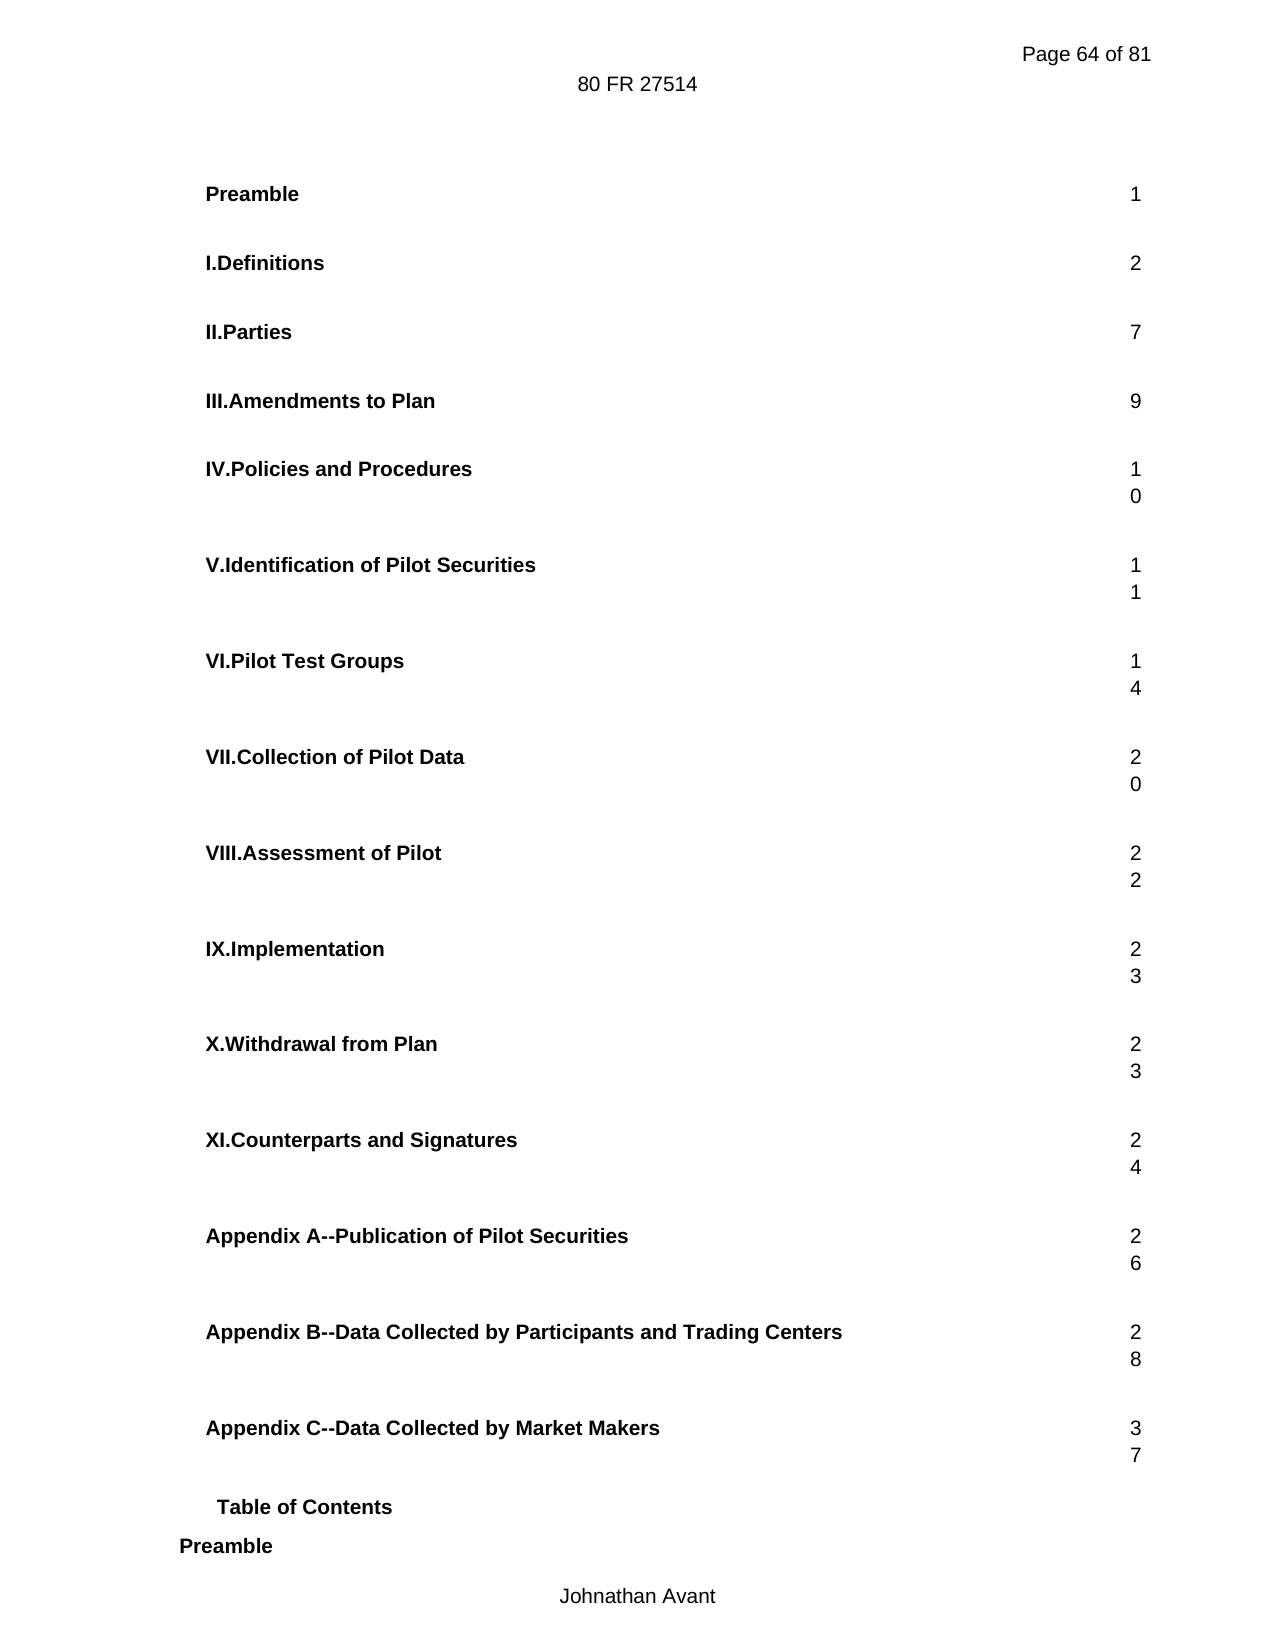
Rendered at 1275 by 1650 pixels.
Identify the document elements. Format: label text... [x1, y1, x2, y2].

table_cell 7 [1006, 275, 1159, 344]
table_cell 11 [1006, 508, 1159, 604]
table_cell IV.Policies and Procedures [93, 413, 1006, 508]
table_cell XI.Counterparts and Signatures [93, 1083, 1006, 1179]
table_cell 1 [1006, 138, 1159, 206]
table_cell 23 [1006, 988, 1159, 1083]
table_cell 2 [1006, 206, 1159, 275]
table_cell I.Definitions [93, 206, 1006, 275]
text Preamble [179, 1531, 1171, 1558]
table_cell 10 [1006, 413, 1159, 508]
table_cell VI.Pilot Test Groups [93, 604, 1006, 700]
table_cell 9 [1006, 344, 1159, 412]
table_cell Appendix C--Data Collected by Market Makers [93, 1371, 1006, 1467]
table_cell III.Amendments to Plan [93, 344, 1006, 412]
table_cell V.Identification of Pilot Securities [93, 508, 1006, 604]
table_cell II.Parties [93, 275, 1006, 344]
table_cell Appendix B--Data Collected by Participants and Trading Centers [93, 1275, 1006, 1371]
table_cell 37 [1006, 1371, 1159, 1467]
table_cell 24 [1006, 1083, 1159, 1179]
table_cell 26 [1006, 1179, 1159, 1275]
table_cell 28 [1006, 1275, 1159, 1371]
table_cell 22 [1006, 796, 1159, 892]
table_cell 23 [1006, 892, 1159, 987]
table_cell 20 [1006, 700, 1159, 796]
table_cell VII.Collection of Pilot Data [93, 700, 1006, 796]
table_cell VIII.Assessment of Pilot [93, 796, 1006, 892]
text Table of Contents [217, 1492, 1171, 1519]
table_cell X.Withdrawal from Plan [93, 988, 1006, 1083]
table_cell 14 [1006, 604, 1159, 700]
table_cell IX.Implementation [93, 892, 1006, 987]
table_cell Preamble [93, 138, 1006, 206]
table_cell Appendix A--Publication of Pilot Securities [93, 1179, 1006, 1275]
